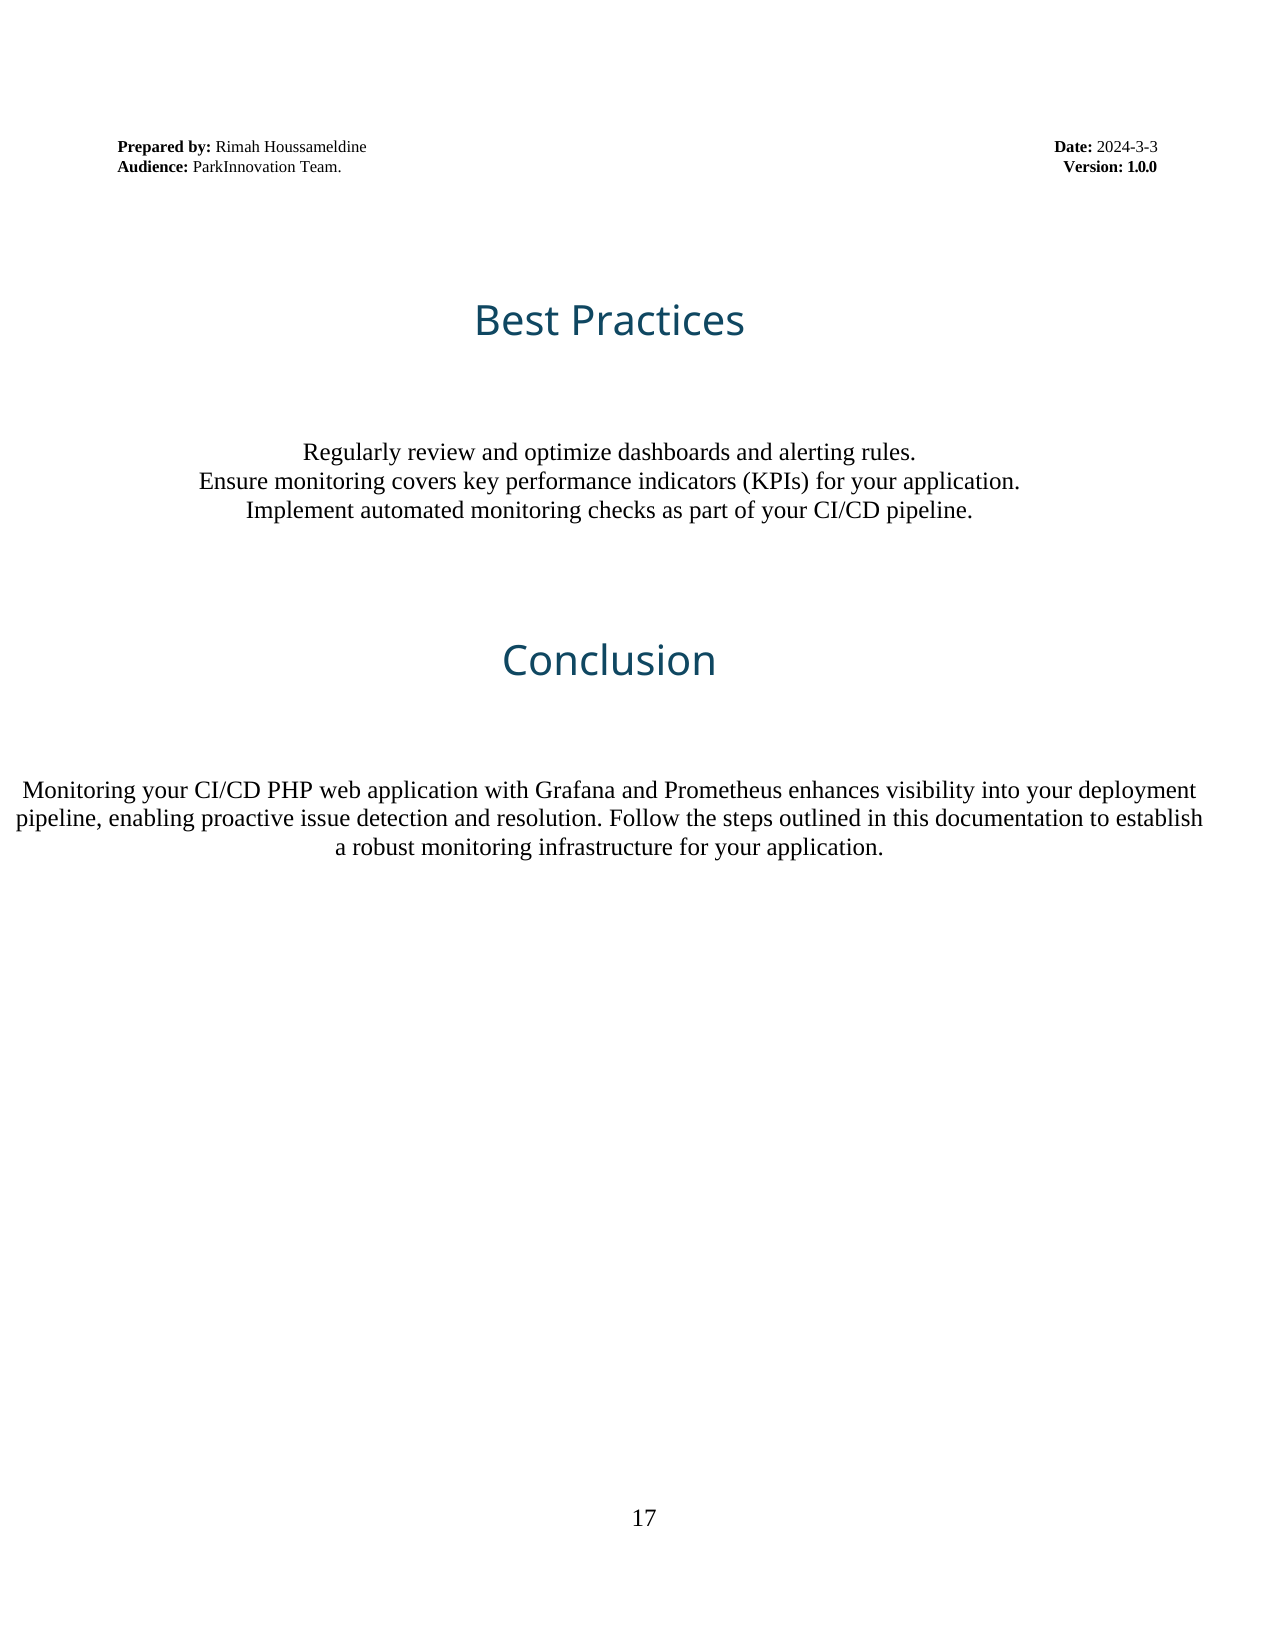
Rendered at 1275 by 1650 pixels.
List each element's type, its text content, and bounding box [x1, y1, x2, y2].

text Monitoring your CI/CD PHP web application with Grafana and Prometheus enhances visibility into your deployment pipeline, enabling proactive issue detection and resolution. Follow the steps outlined in this documentation to establish a robust monitoring infrastructure for your application. [14, 775, 1204, 861]
text Ensure monitoring covers key performance indicators (KPIs) for your application. [14, 466, 1204, 495]
text Implement automated monitoring checks as part of your CI/CD pipeline. [14, 495, 1204, 524]
subtitle Best Practices [14, 291, 1204, 348]
subtitle Conclusion [14, 631, 1204, 687]
text Regularly review and optimize dashboards and alerting rules. [14, 437, 1204, 466]
